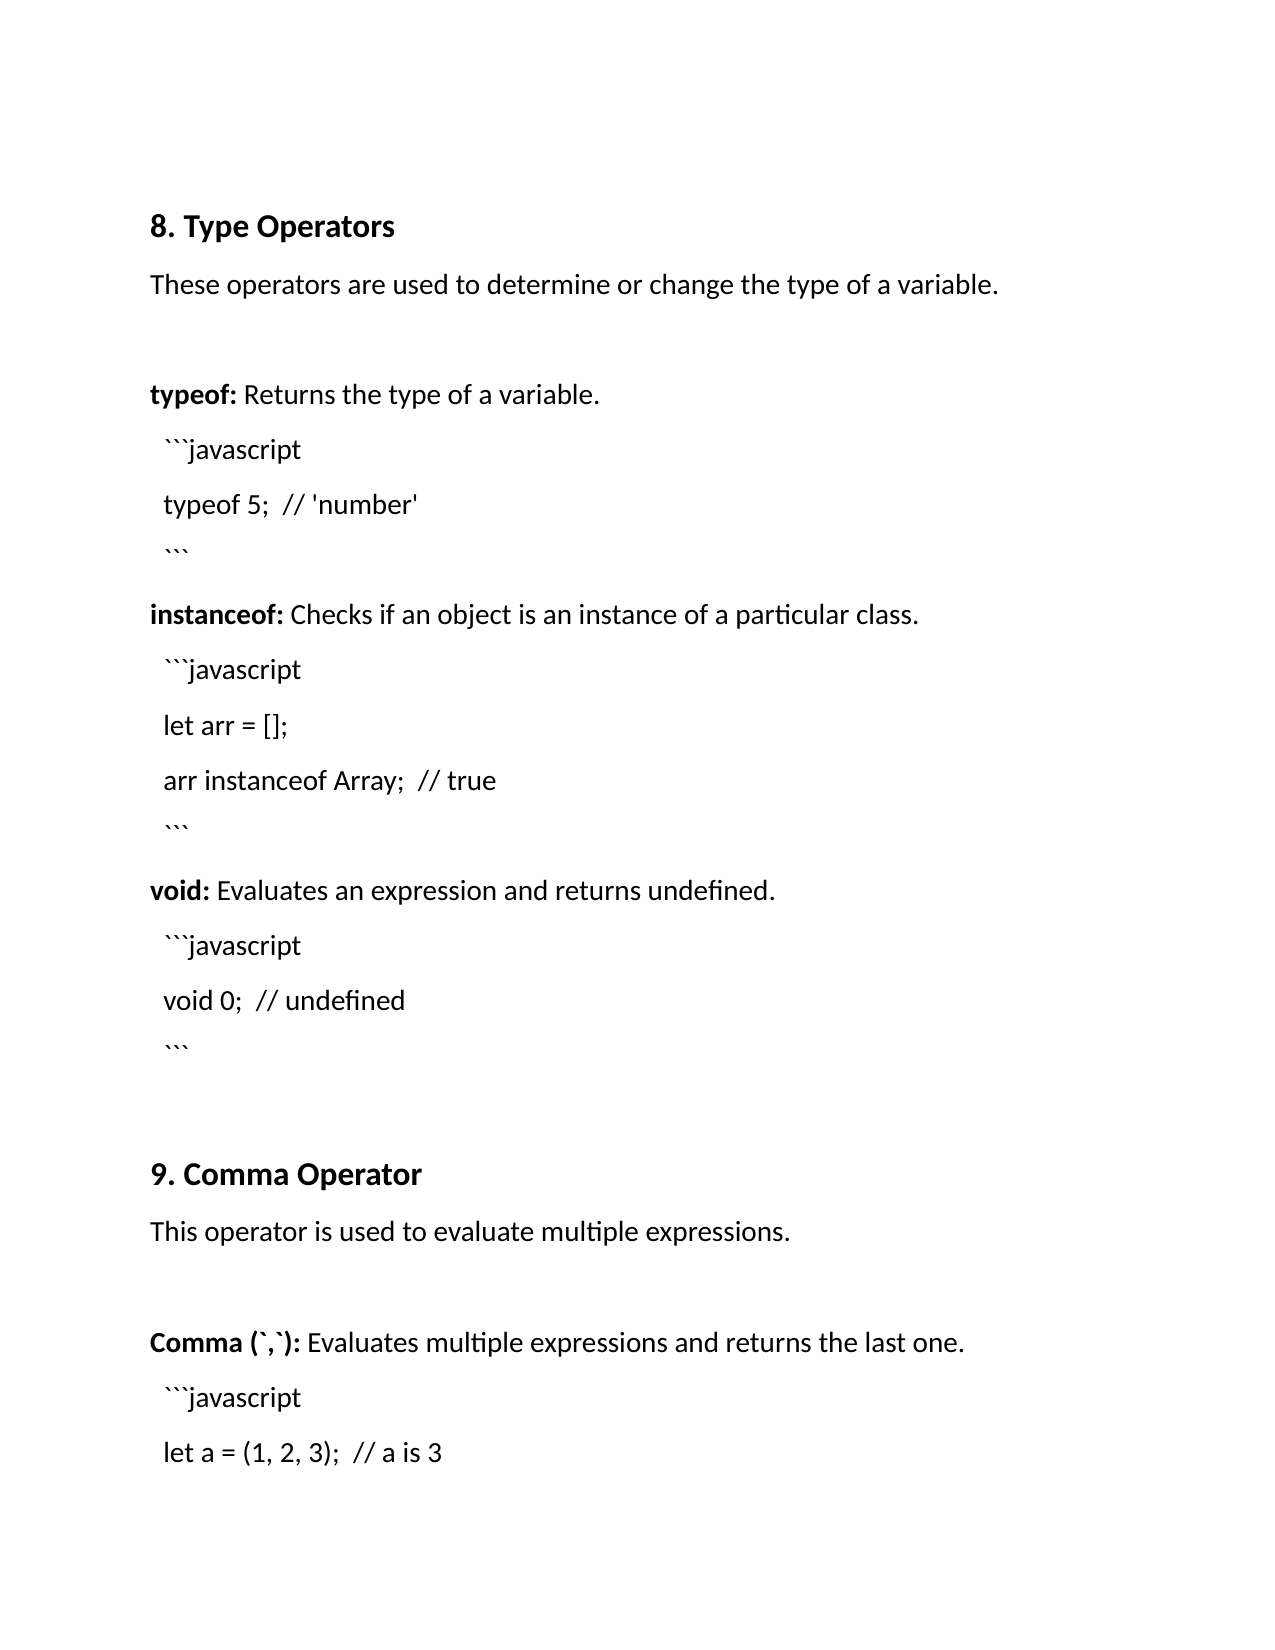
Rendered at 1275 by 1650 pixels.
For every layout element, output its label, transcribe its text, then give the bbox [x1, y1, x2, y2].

text ``` [150, 541, 1125, 577]
text These operators are used to determine or change the type of a variable. [150, 266, 1125, 301]
text void: Evaluates an expression and returns undefined. [150, 872, 1125, 907]
text typeof: Returns the type of a variable. [150, 376, 1125, 412]
text ```javascript [150, 1379, 1125, 1414]
text ```javascript [150, 651, 1125, 687]
text ```javascript [150, 927, 1125, 963]
text ```javascript [150, 431, 1125, 467]
text 9. Comma Operator [150, 1153, 1125, 1194]
text 8. Type Operators [150, 205, 1125, 246]
text let a = (1, 2, 3); // a is 3 [150, 1434, 1125, 1469]
text instanceof: Checks if an object is an instance of a particular class. [150, 596, 1125, 632]
text ``` [150, 817, 1125, 852]
text arr instanceof Array; // true [150, 762, 1125, 797]
text ``` [150, 1037, 1125, 1073]
text Comma (`,`): Evaluates multiple expressions and returns the last one. [150, 1324, 1125, 1359]
text let arr = []; [150, 707, 1125, 742]
text void 0; // undefined [150, 982, 1125, 1018]
text This operator is used to evaluate multiple expressions. [150, 1213, 1125, 1249]
text typeof 5; // 'number' [150, 486, 1125, 522]
